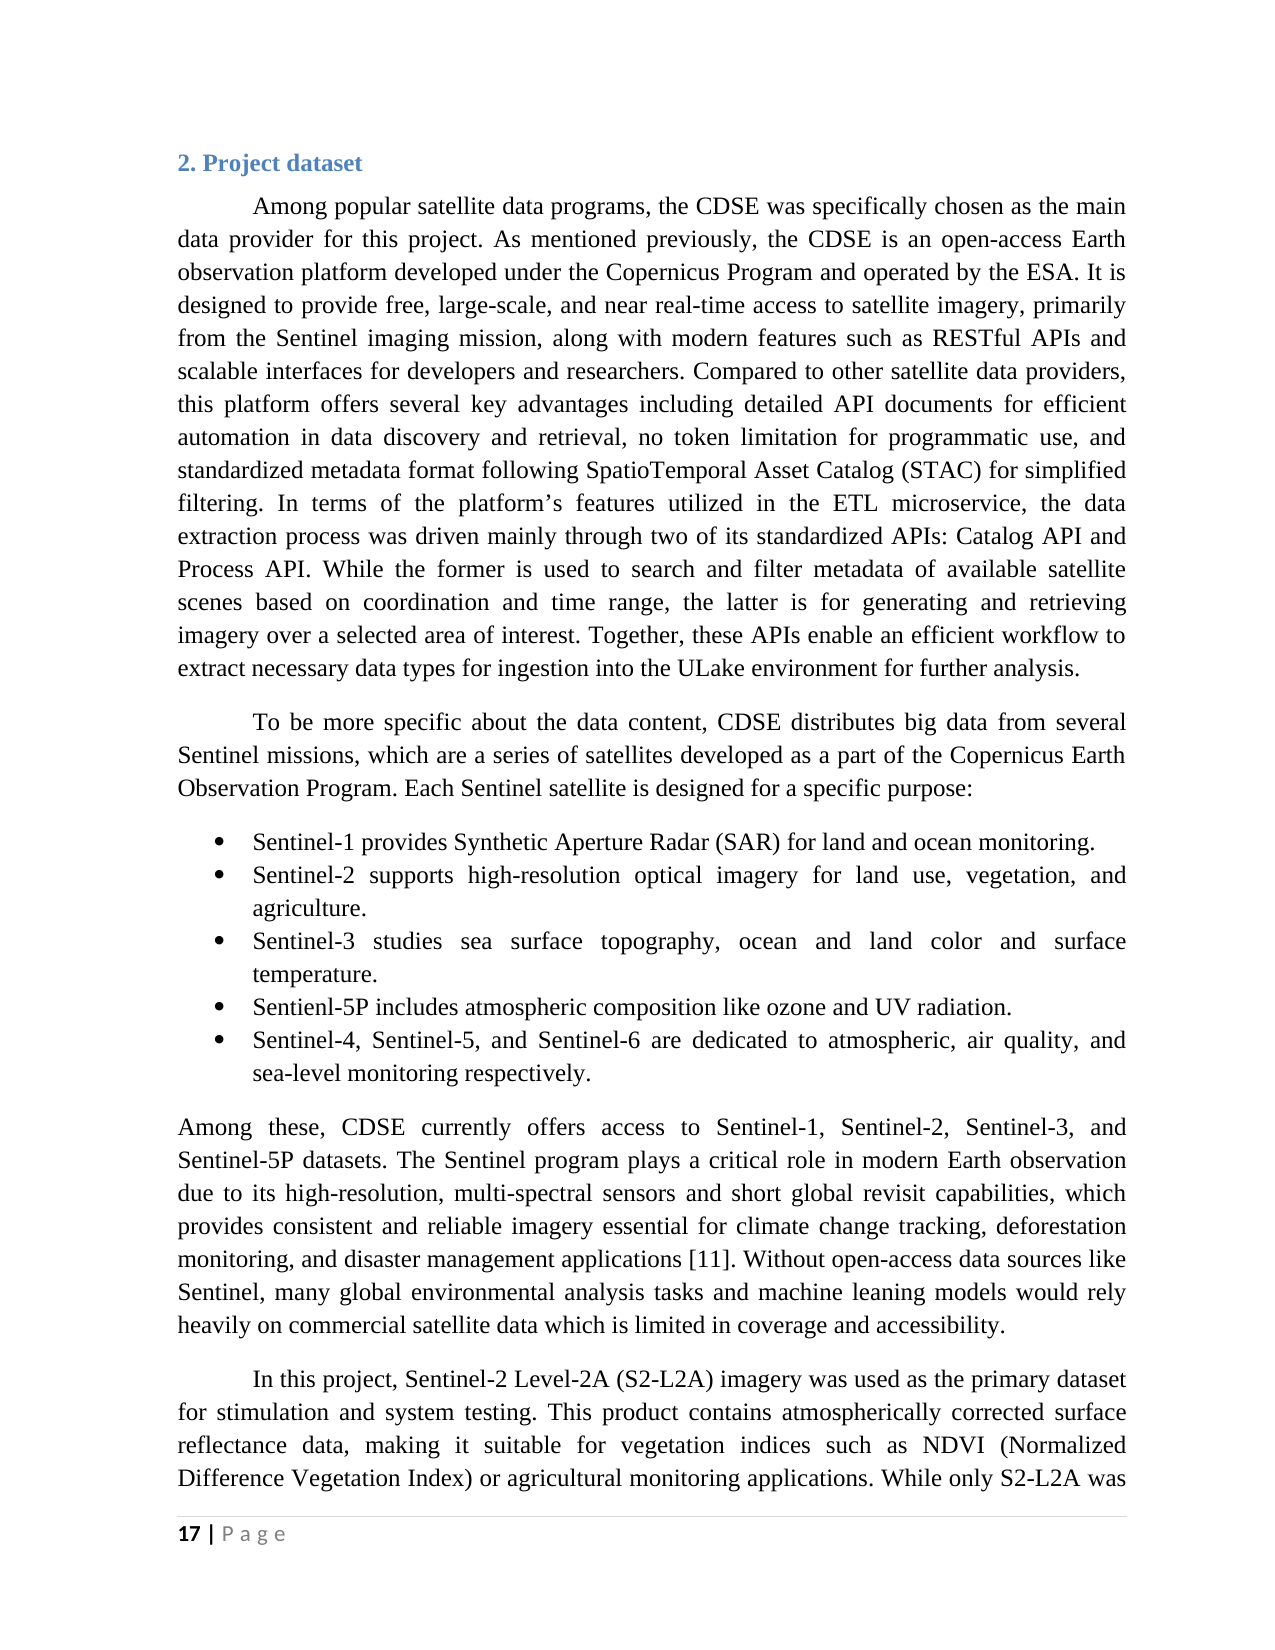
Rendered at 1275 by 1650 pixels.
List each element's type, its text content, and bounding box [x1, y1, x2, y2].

list Sentinel-1 provides Synthetic Aperture Radar (SAR) for land and ocean monitoring. [215, 827, 1127, 856]
list Sentinel-4, Sentinel-5, and Sentinel-6 are dedicated to atmospheric, air quality, and sea-level monitoring respectively. [215, 1025, 1127, 1087]
list Sentinel-3 studies sea surface topography, ocean and land color and surface temperature. [215, 926, 1127, 988]
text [177, 1364, 1127, 1492]
subtitle 2. Project dataset [177, 148, 1127, 176]
list Sentinel-2 supports high-resolution optical imagery for land use, vegetation, and agriculture. [215, 860, 1127, 922]
text Among these, CDSE currently offers access to Sentinel-1, Sentinel-2, Sentinel-3, and Sentinel-5P datasets. The Sentinel program plays a critical role in modern Earth observation due to its high-resolution, multi-spectral sensors and short global revisit capabilities, which provides consistent and reliable imagery essential for climate change tracking, deforestation monitoring, and disaster management applications [11]. Without open-access data sources like Sentinel, many global environmental analysis tasks and machine leaning models would rely heavily on commercial satellite data which is limited in coverage and accessibility. [177, 1112, 1127, 1339]
text Among popular satellite data programs, the CDSE was specifically chosen as the main data provider for this project. As mentioned previously, the CDSE is an open-access Earth observation platform developed under the Copernicus Program and operated by the ESA. It is designed to provide free, large-scale, and near real-time access to satellite imagery, primarily from the Sentinel imaging mission, along with modern features such as RESTful APIs and scalable interfaces for developers and researchers. Compared to other satellite data providers, this platform offers several key advantages including detailed API documents for efficient automation in data discovery and retrieval, no token limitation for programmatic use, and standardized metadata format following SpatioTemporal Asset Catalog (STAC) for simplified filtering. In terms of the platform’s features utilized in the ETL microservice, the data extraction process was driven mainly through two of its standardized APIs: Catalog API and Process API. While the former is used to search and filter metadata of available satellite scenes based on coordination and time range, the latter is for generating and retrieving imagery over a selected area of interest. Together, these APIs enable an efficient workflow to extract necessary data types for ingestion into the ULake environment for further analysis. [177, 191, 1127, 682]
text To be more specific about the data content, CDSE distributes big data from several Sentinel missions, which are a series of satellites developed as a part of the Copernicus Earth Observation Program. Each Sentinel satellite is designed for a specific purpose: [177, 707, 1127, 802]
list Sentienl-5P includes atmospheric composition like ozone and UV radiation. [215, 992, 1127, 1021]
